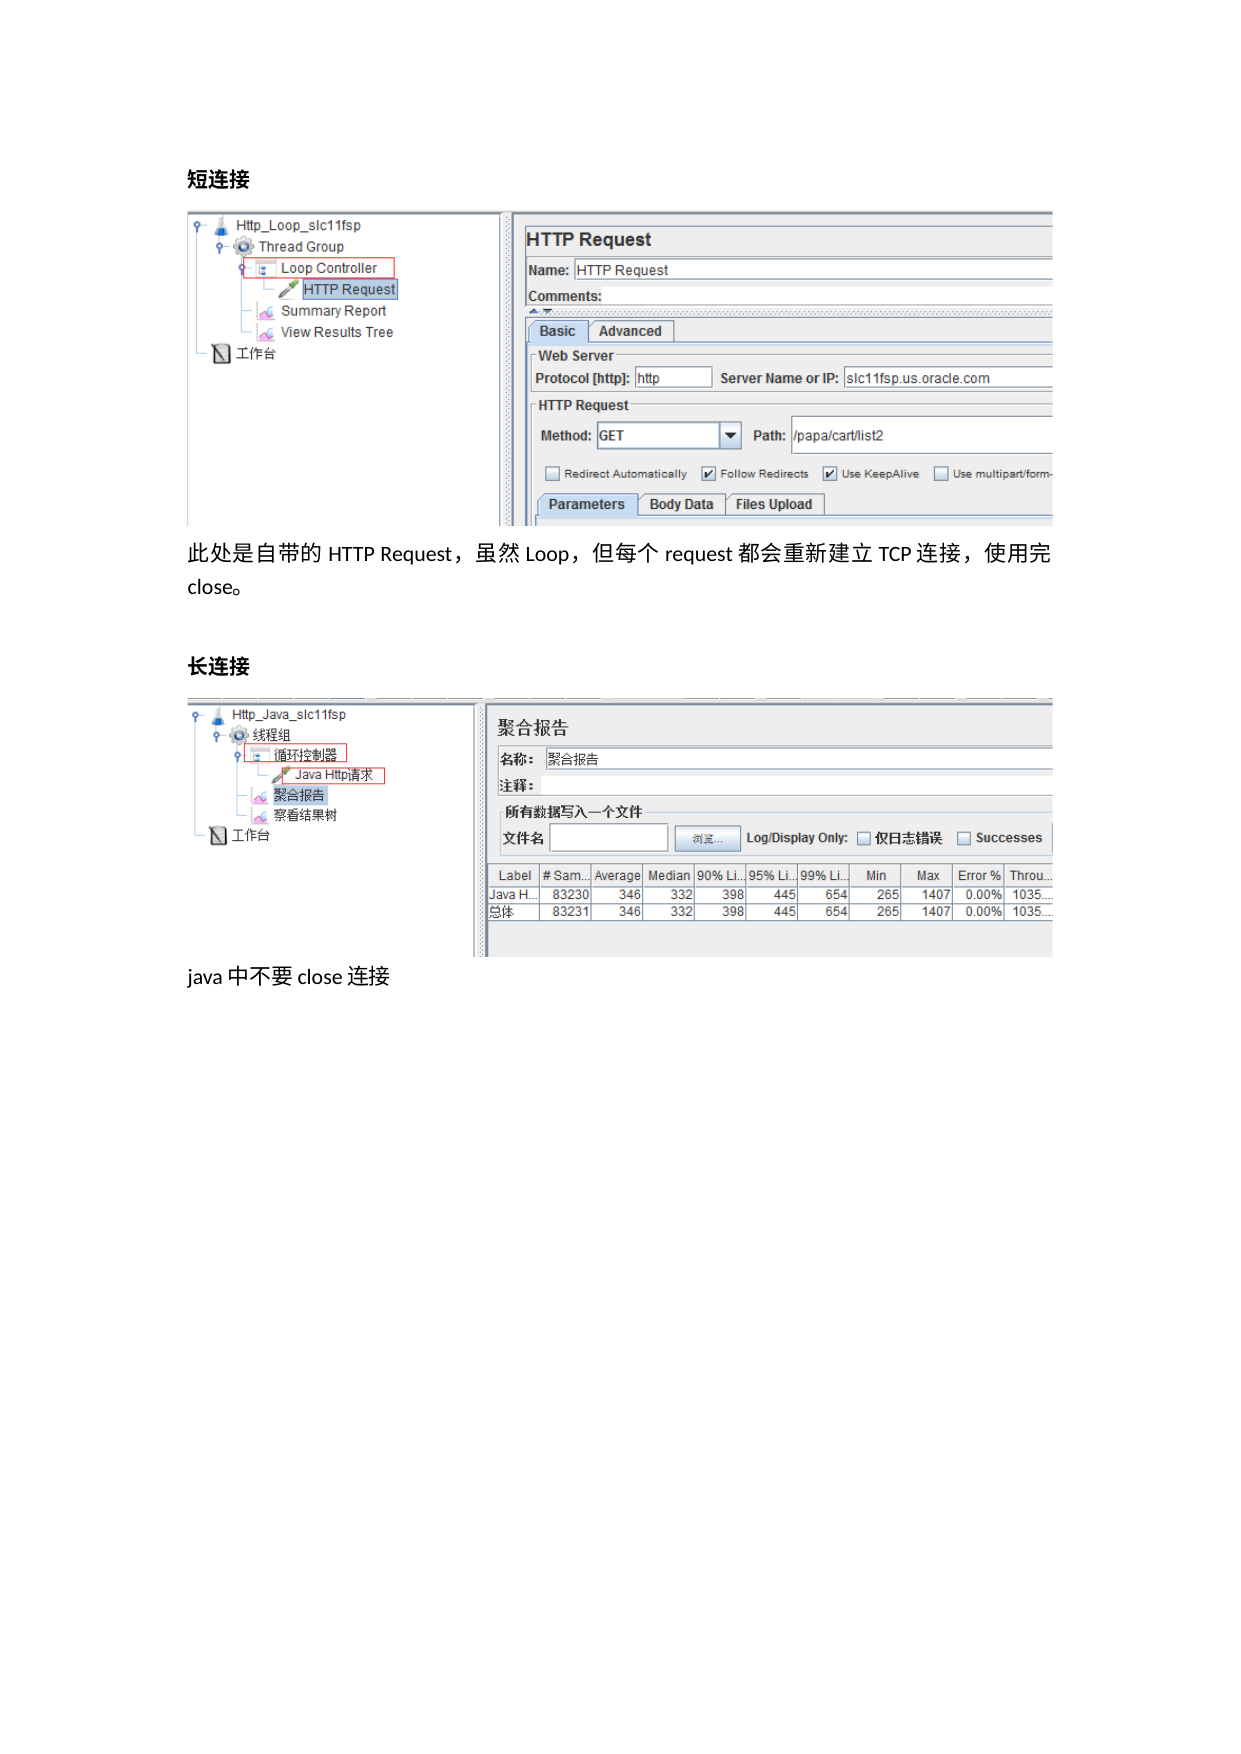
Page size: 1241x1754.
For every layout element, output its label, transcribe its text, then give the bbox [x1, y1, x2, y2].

text 短连接 [187, 162, 1053, 194]
picture [187, 698, 1053, 957]
text java中不要close连接 [187, 958, 1053, 991]
text 此处是自带的HTTP Request，虽然Loop，但每个request都会重新建立TCP连接，使用完close。 [187, 536, 1053, 601]
text 长连接 [187, 649, 1053, 682]
picture [187, 210, 1053, 526]
